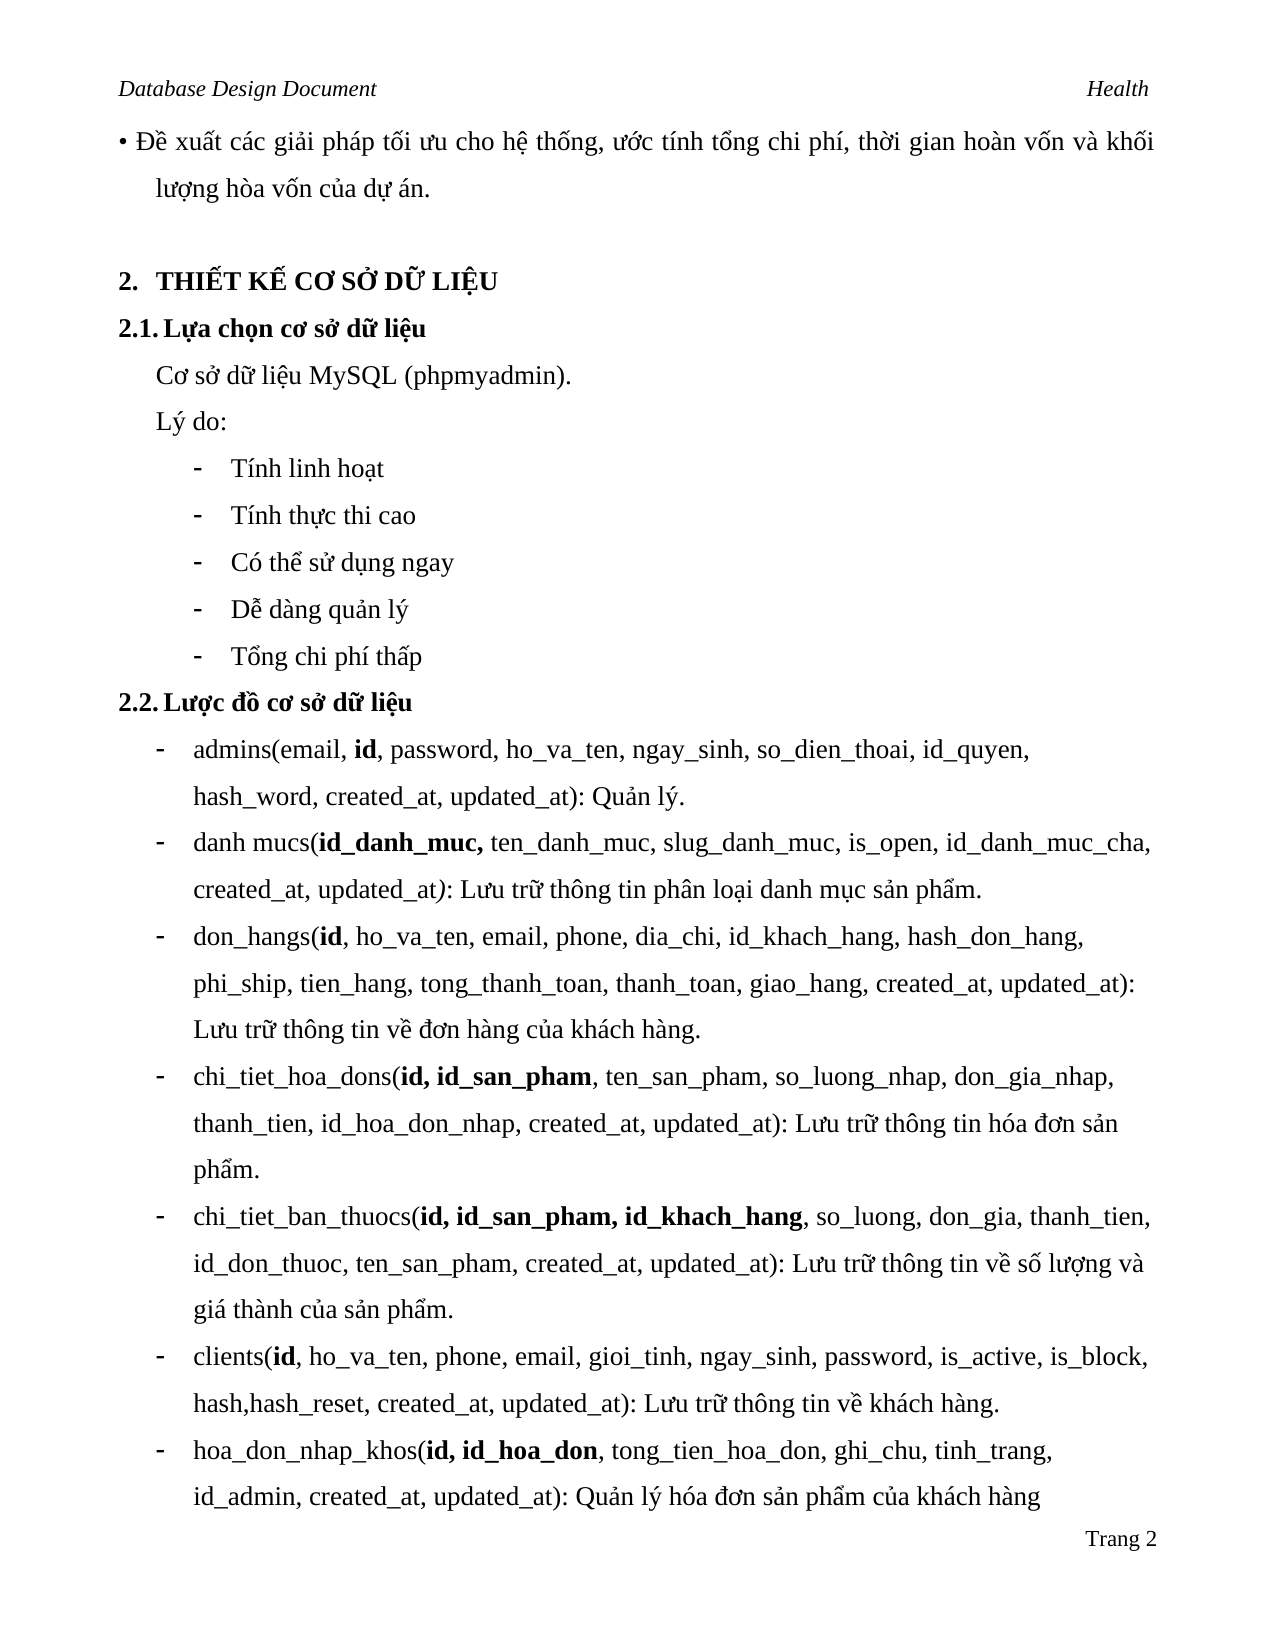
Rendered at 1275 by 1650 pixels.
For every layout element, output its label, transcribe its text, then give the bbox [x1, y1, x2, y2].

list chi_tiet_hoa_dons(id, id_san_pham, ten_san_pham, so_luong_nhap, don_gia_nhap, thanh_tien, id_hoa_don_nhap, created_at, updated_at): Lưu trữ thông tin hóa đơn sản phẩm. [156, 1060, 1157, 1185]
list hoa_don_nhap_khos(id, id_hoa_don, tong_tien_hoa_don, ghi_chu, tinh_trang, id_admin, created_at, updated_at): Quản lý hóa đơn sản phẩm của khách hàng [156, 1434, 1157, 1512]
list Dễ dàng quản lý [193, 593, 1157, 624]
list admins(email, id, password, ho_va_ten, ngay_sinh, so_dien_thoai, id_quyen, hash_word, created_at, updated_at): Quản lý. [156, 733, 1157, 811]
text Lý do: [156, 405, 1157, 437]
list Tính thực thi cao [193, 499, 1157, 530]
text • Đề xuất các giải pháp tối ưu cho hệ thống, ước tính tổng chi phí, thời gian hoàn vốn và khối lượng hòa vốn của dự án. [118, 125, 1157, 203]
text Cơ sở dữ liệu MySQL (phpmyadmin). [156, 359, 1157, 390]
list Tính linh hoạt [193, 452, 1157, 483]
list clients(id, ho_va_ten, phone, email, gioi_tinh, ngay_sinh, password, is_active, is_block, hash,hash_reset, created_at, updated_at): Lưu trữ thông tin về khách hàng. [156, 1340, 1157, 1418]
list THIẾT KẾ CƠ SỞ DỮ LIỆU [118, 265, 1157, 297]
list Lược đồ cơ sở dữ liệu [118, 686, 1157, 718]
list Có thể sử dụng ngay [193, 546, 1157, 577]
list Lựa chọn cơ sở dữ liệu [118, 312, 1157, 343]
list don_hangs(id, ho_va_ten, email, phone, dia_chi, id_khach_hang, hash_don_hang, phi_ship, tien_hang, tong_thanh_toan, thanh_toan, giao_hang, created_at, updated_at): Lưu trữ thông tin về đơn hàng của khách hàng. [156, 920, 1157, 1044]
list danh mucs(id_danh_muc, ten_danh_muc, slug_danh_muc, is_open, id_danh_muc_cha, created_at, updated_at): Lưu trữ thông tin phân loại danh mục sản phẩm. [156, 827, 1157, 904]
list Tổng chi phí thấp [193, 639, 1157, 671]
list chi_tiet_ban_thuocs(id, id_san_pham, id_khach_hang, so_luong, don_gia, thanh_tien, id_don_thuoc, ten_san_pham, created_at, updated_at): Lưu trữ thông tin về số lượng và giá thành của sản phẩm. [156, 1200, 1157, 1325]
